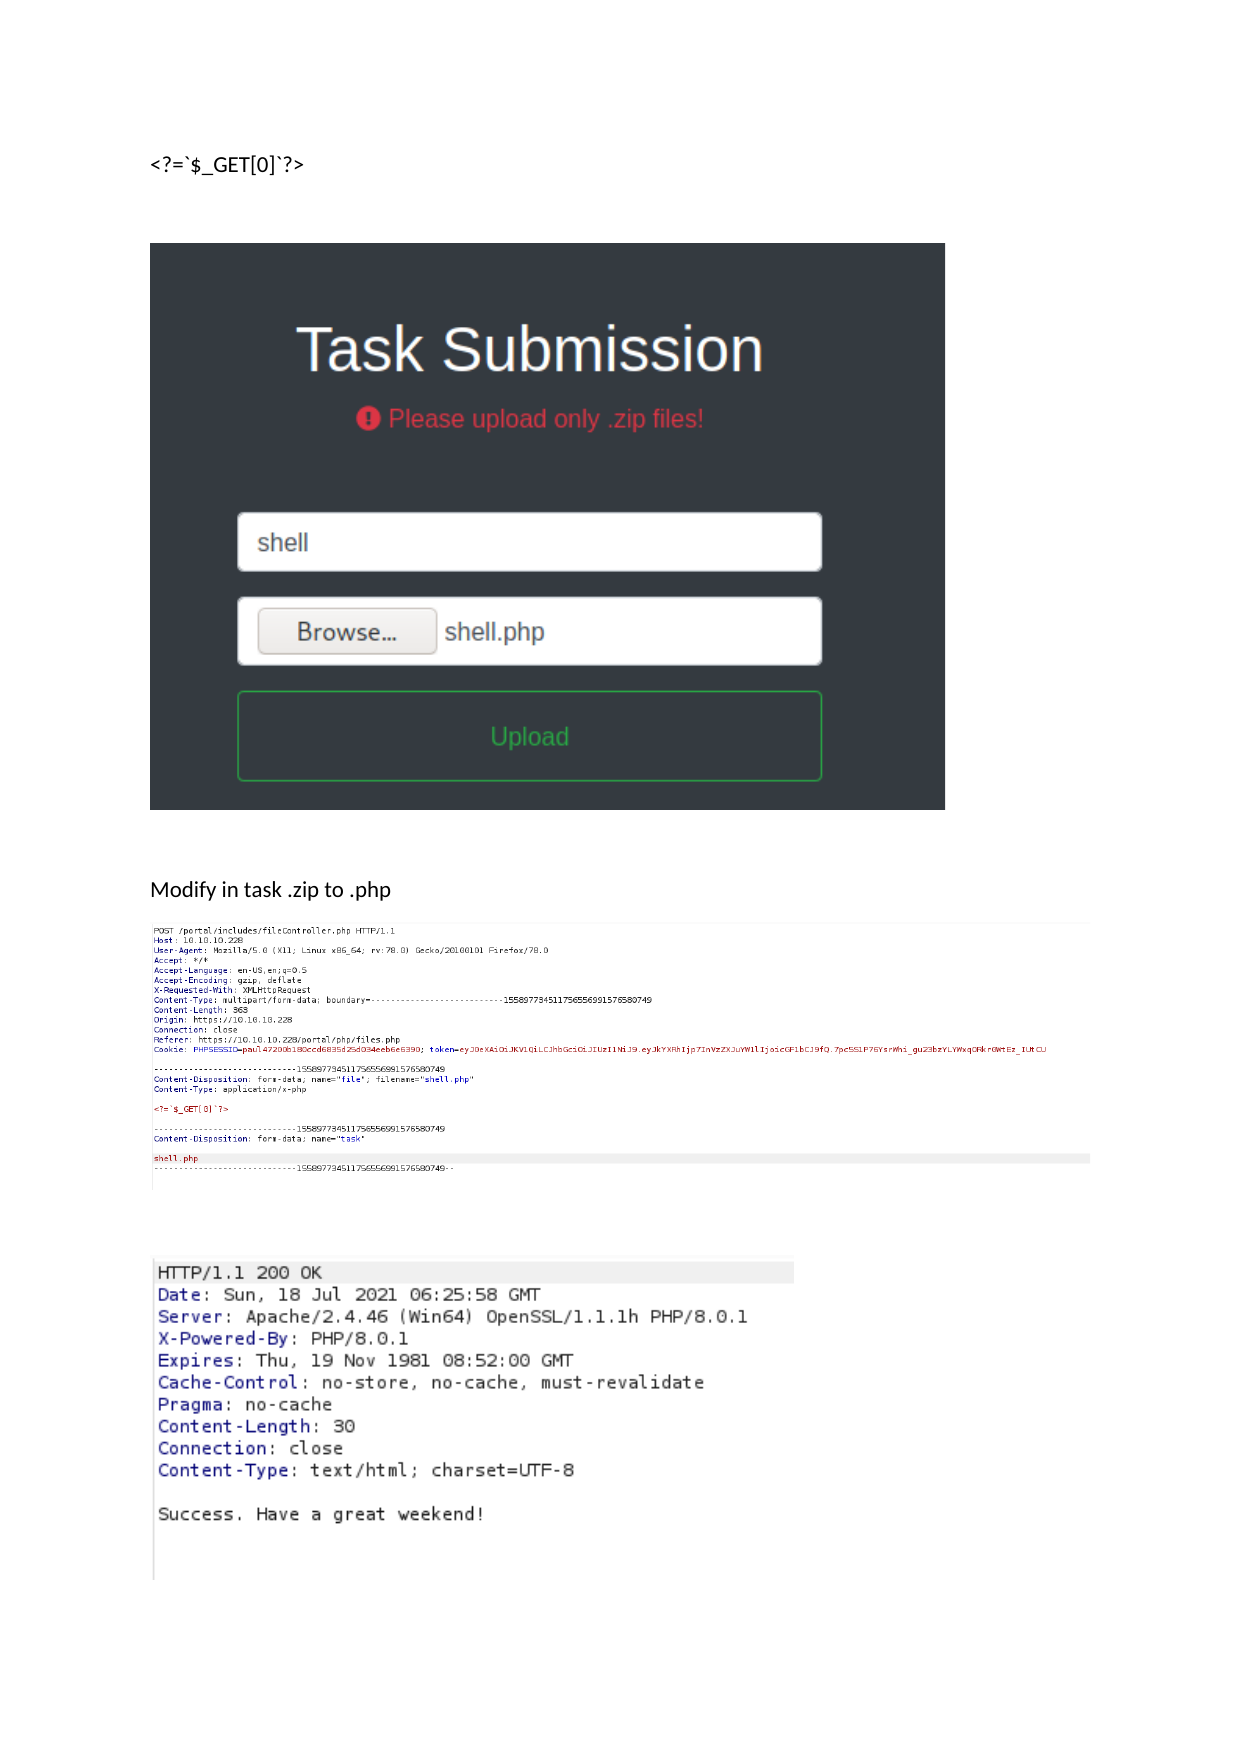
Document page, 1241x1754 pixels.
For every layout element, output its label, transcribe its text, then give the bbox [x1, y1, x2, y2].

text Modify in task .zip to .php [150, 875, 1090, 903]
text <?=`$_GET[0]`?> [150, 150, 1090, 178]
picture [150, 922, 1091, 1190]
picture [150, 243, 946, 810]
picture [150, 1255, 794, 1580]
